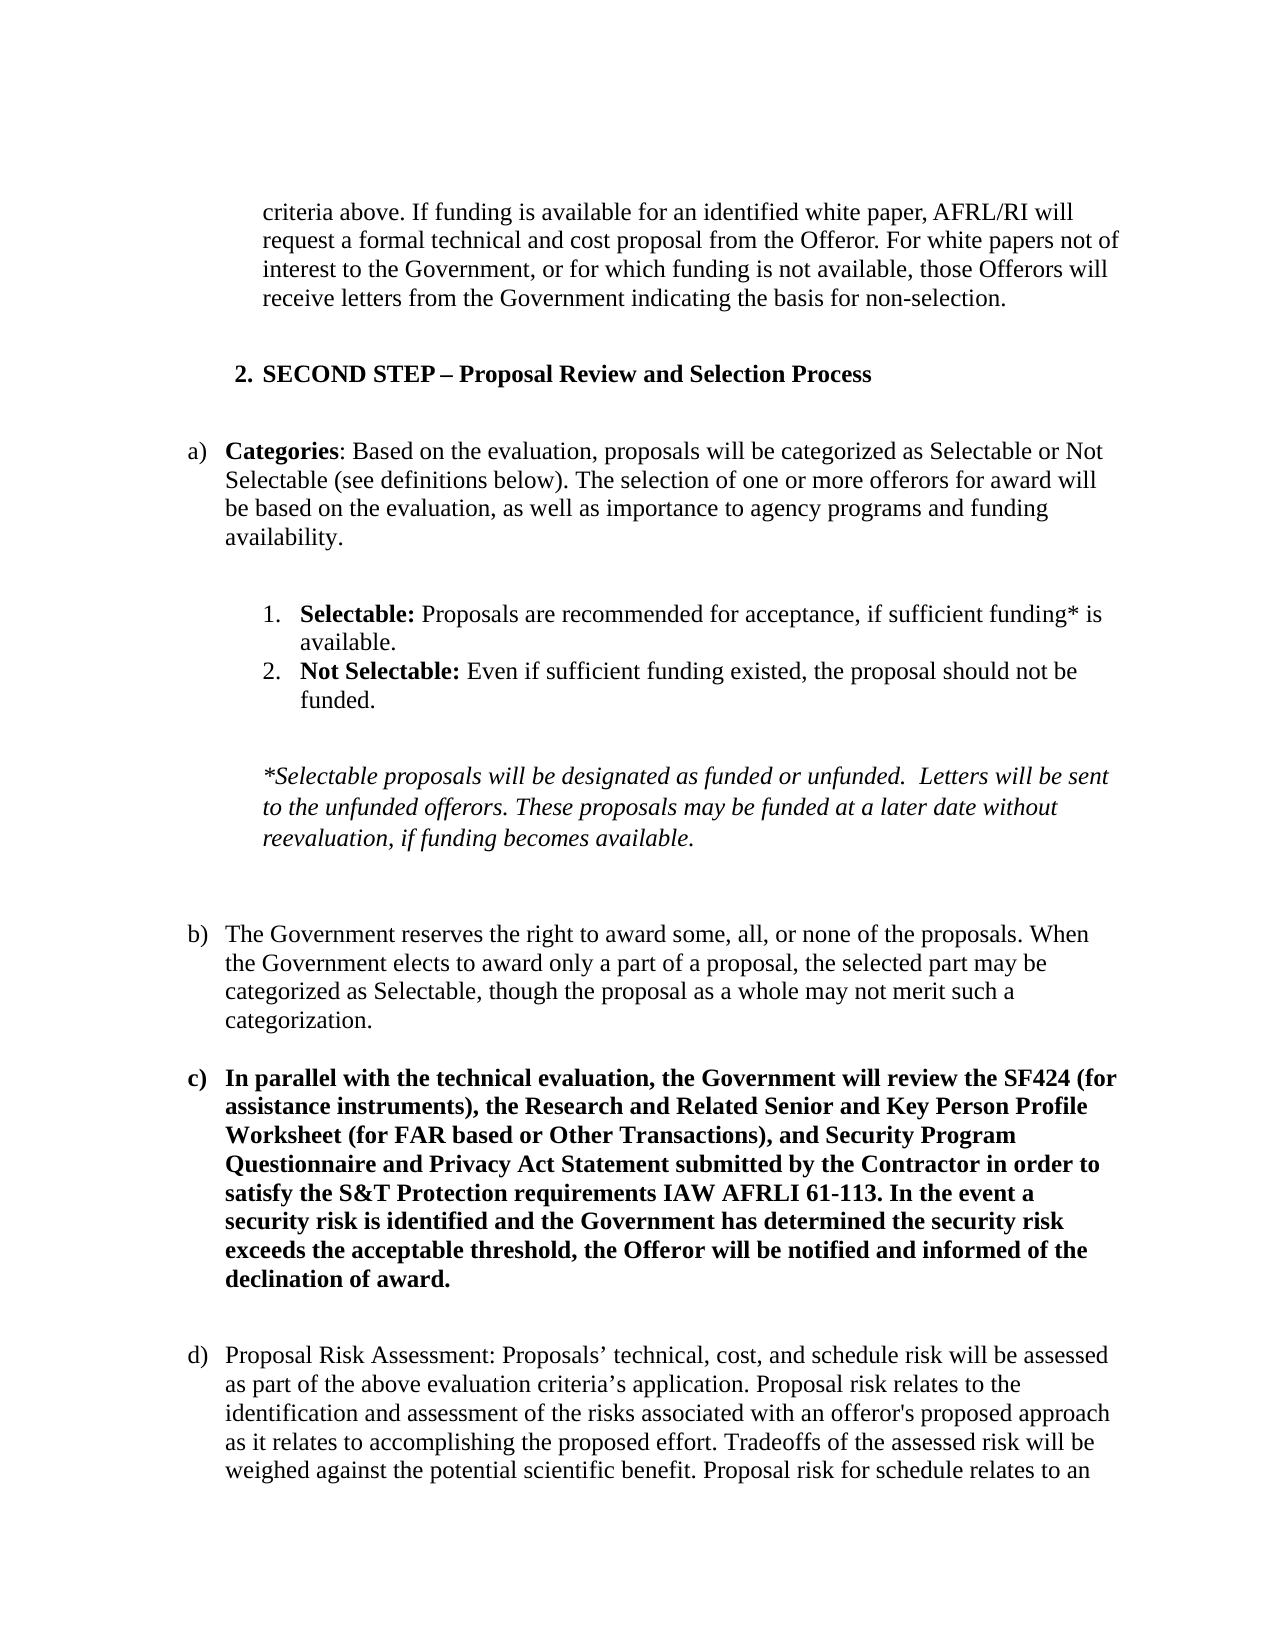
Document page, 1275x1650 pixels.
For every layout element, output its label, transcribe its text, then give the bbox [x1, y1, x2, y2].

list Selectable: Proposals are recommended for acceptance, if sufficient funding* is available. [262, 599, 1125, 656]
text *Selectable proposals will be designated as funded or unfunded. Letters will be sent to the unfunded offerors. These proposals may be funded at a later date without reevaluation, if funding becomes available. [262, 761, 1125, 852]
list In parallel with the technical evaluation, the Government will review the SF424 (for assistance instruments), the Research and Related Senior and Key Person Profile Worksheet (for FAR based or Other Transactions), and Security Program Questionnaire and Privacy Act Statement submitted by the Contractor in order to satisfy the S&T Protection requirements IAW AFRLI 61-113. In the event a security risk is identified and the Government has determined the security risk exceeds the acceptable threshold, the Offeror will be notified and informed of the declination of award. [187, 1063, 1125, 1293]
list Categories: Based on the evaluation, proposals will be categorized as Selectable or Not Selectable (see definitions below). The selection of one or more offerors for award will be based on the evaluation, as well as importance to agency programs and funding availability. [187, 436, 1125, 551]
list SECOND STEP – Proposal Review and Selection Process [234, 359, 1125, 388]
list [187, 1340, 1125, 1484]
list Not Selectable: Even if sufficient funding existed, the proposal should not be funded. [262, 656, 1125, 714]
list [234, 197, 1125, 312]
list The Government reserves the right to award some, all, or none of the proposals. When the Government elects to award only a part of a proposal, the selected part may be categorized as Selectable, though the proposal as a whole may not merit such a categorization. [187, 919, 1125, 1034]
